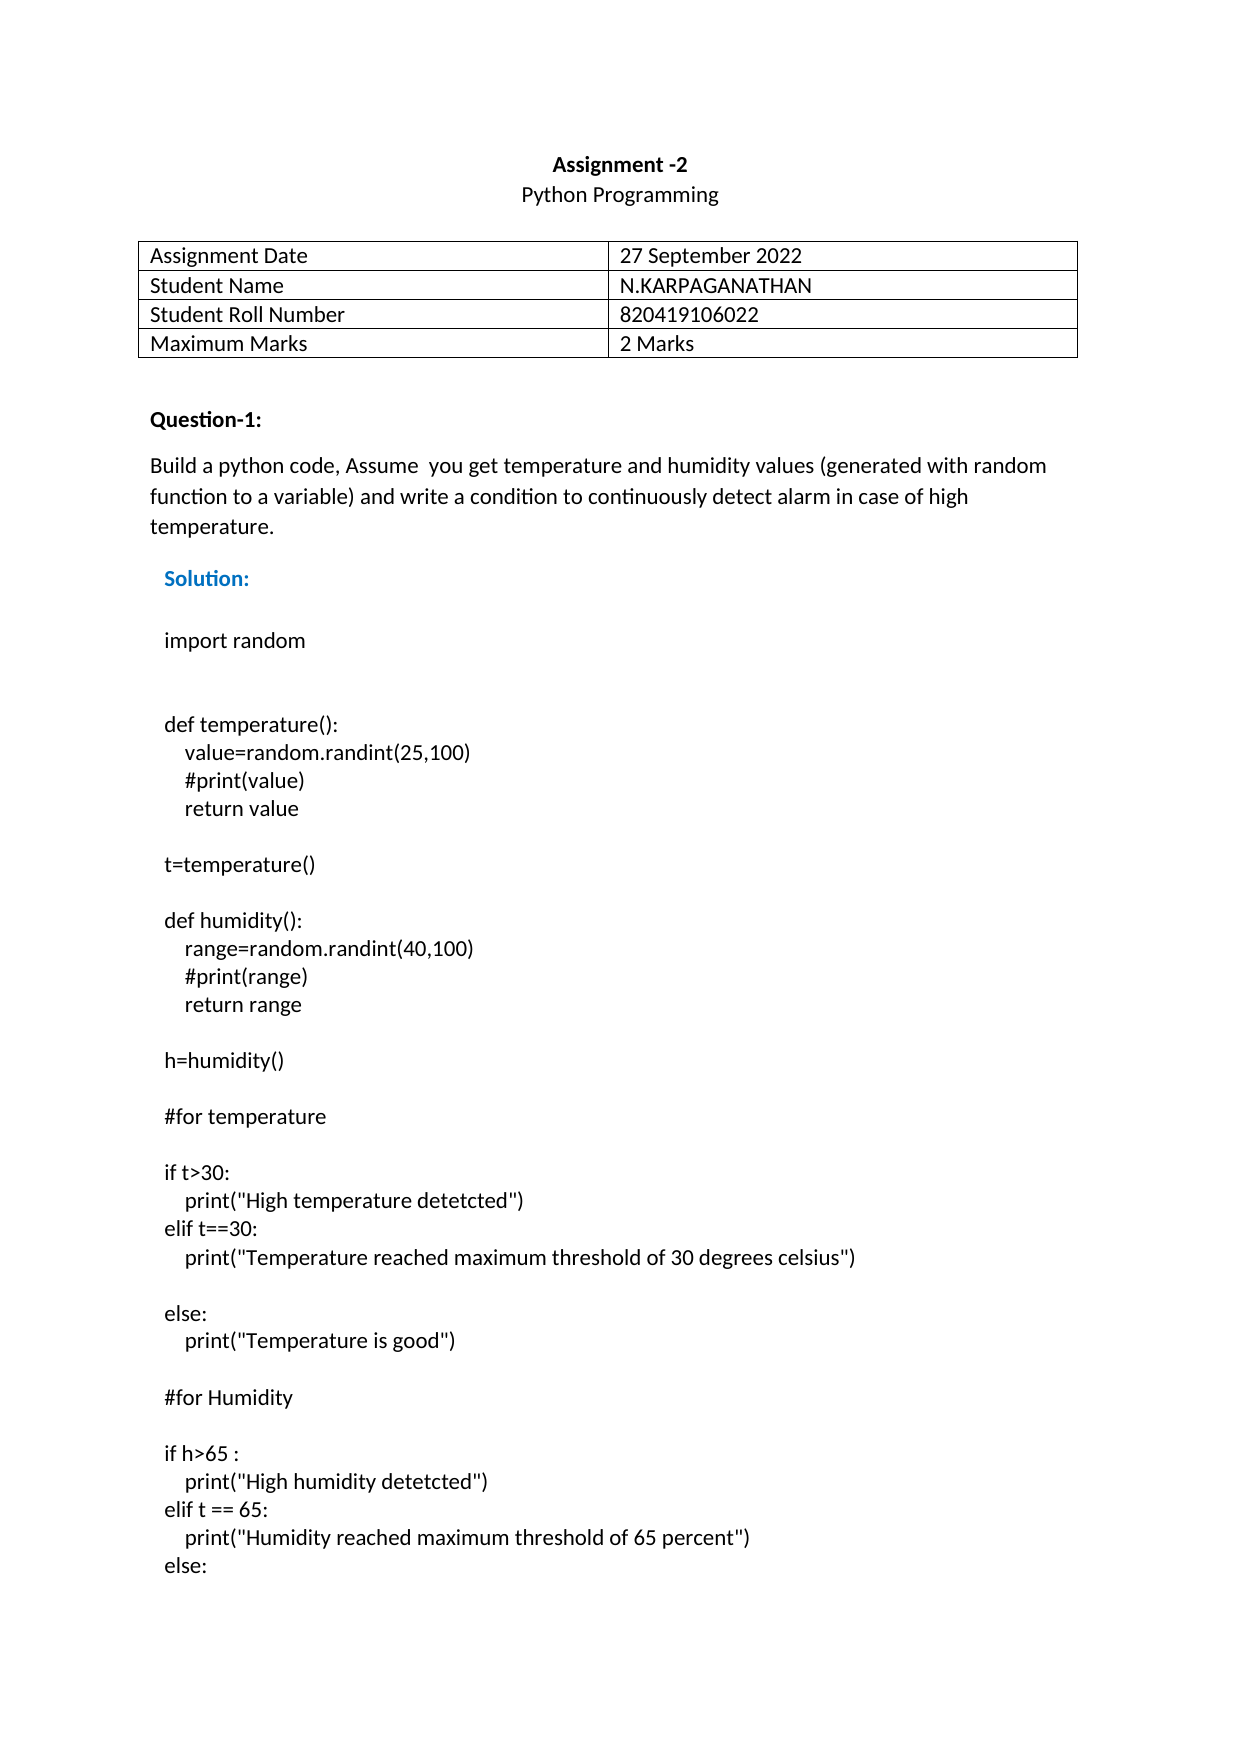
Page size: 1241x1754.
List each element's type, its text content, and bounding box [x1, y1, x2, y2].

table_cell Student Name [139, 271, 608, 299]
table_header 27 September 2022 [609, 242, 1077, 270]
table_header Assignment Date [139, 242, 608, 270]
text Build a python code, Assume you get temperature and humidity values (generated with random function to a variable) and write a condition to continuously detect alarm in case of high temperature. [150, 452, 1090, 540]
text Python Programming [150, 180, 1090, 208]
table_cell 820419106022 [609, 300, 1077, 328]
table_cell N.KARPAGANATHAN [609, 271, 1077, 299]
table_cell 2 Marks [609, 329, 1077, 357]
table_cell Maximum Marks [139, 329, 608, 357]
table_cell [149, 625, 1088, 1580]
table_header Solution: [149, 559, 1088, 624]
text Assignment -2 [150, 150, 1090, 178]
table_cell Student Roll Number [139, 300, 608, 328]
text Question-1: [150, 405, 1090, 433]
